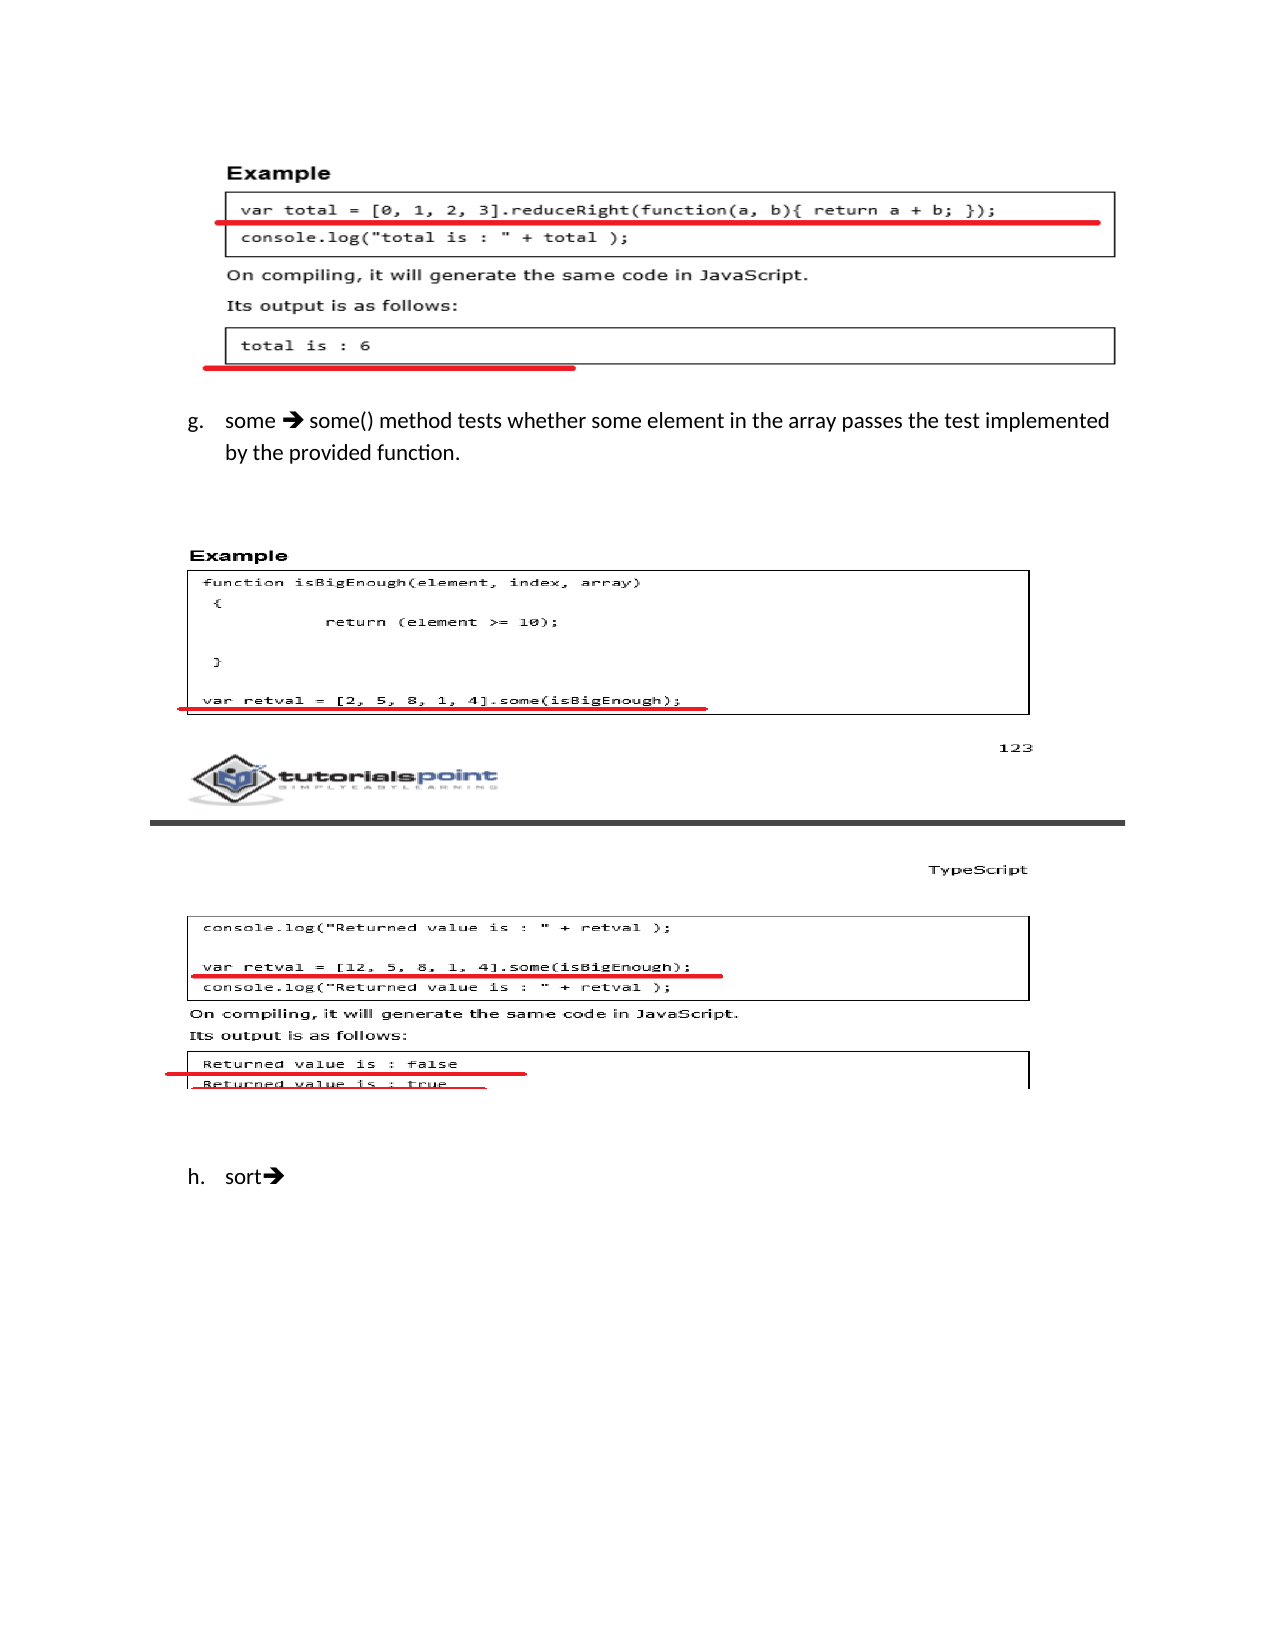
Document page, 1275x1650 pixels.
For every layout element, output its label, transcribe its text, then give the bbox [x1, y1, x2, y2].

picture [150, 544, 1125, 1089]
picture [150, 150, 1125, 382]
list sort [187, 1162, 1125, 1190]
list some some() method tests whether some element in the array passes the test implemented by the provided function. [187, 406, 1125, 466]
